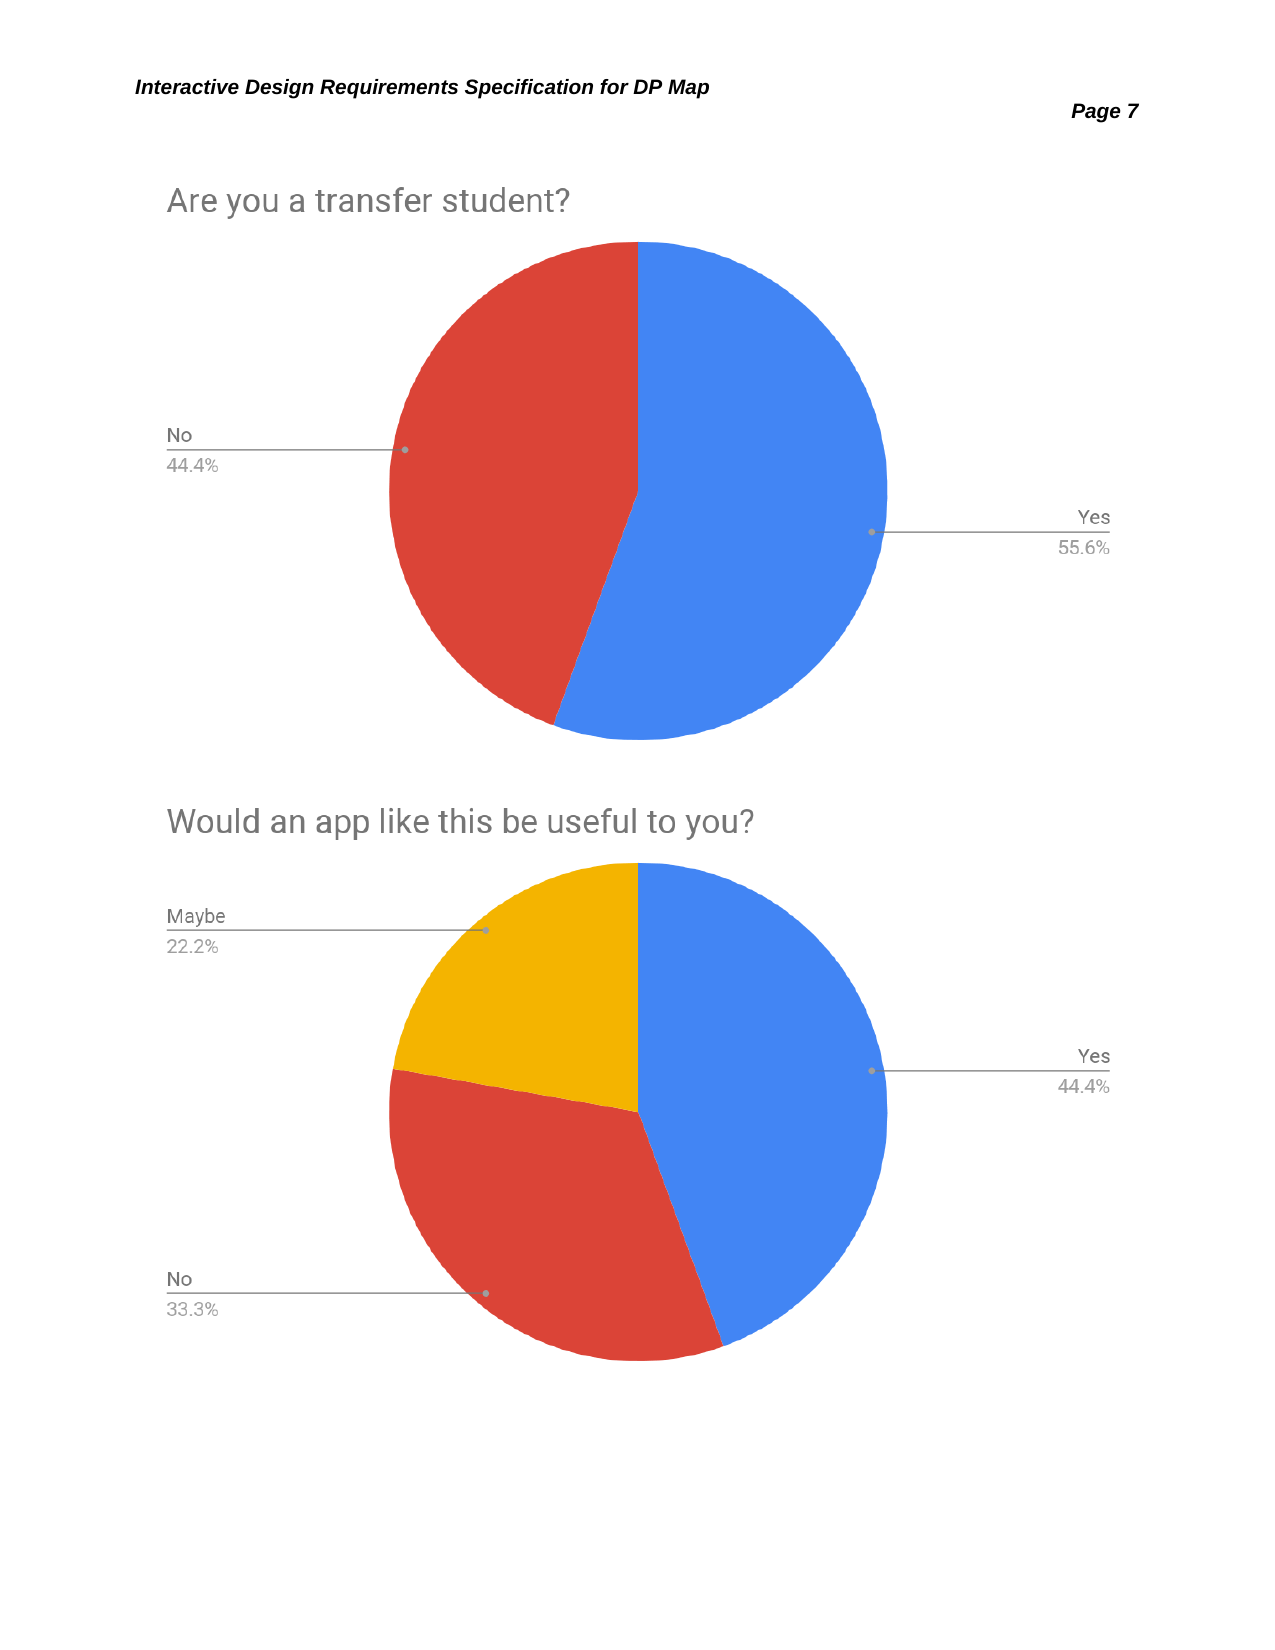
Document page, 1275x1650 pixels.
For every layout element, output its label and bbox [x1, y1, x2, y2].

picture [135, 150, 1140, 1392]
